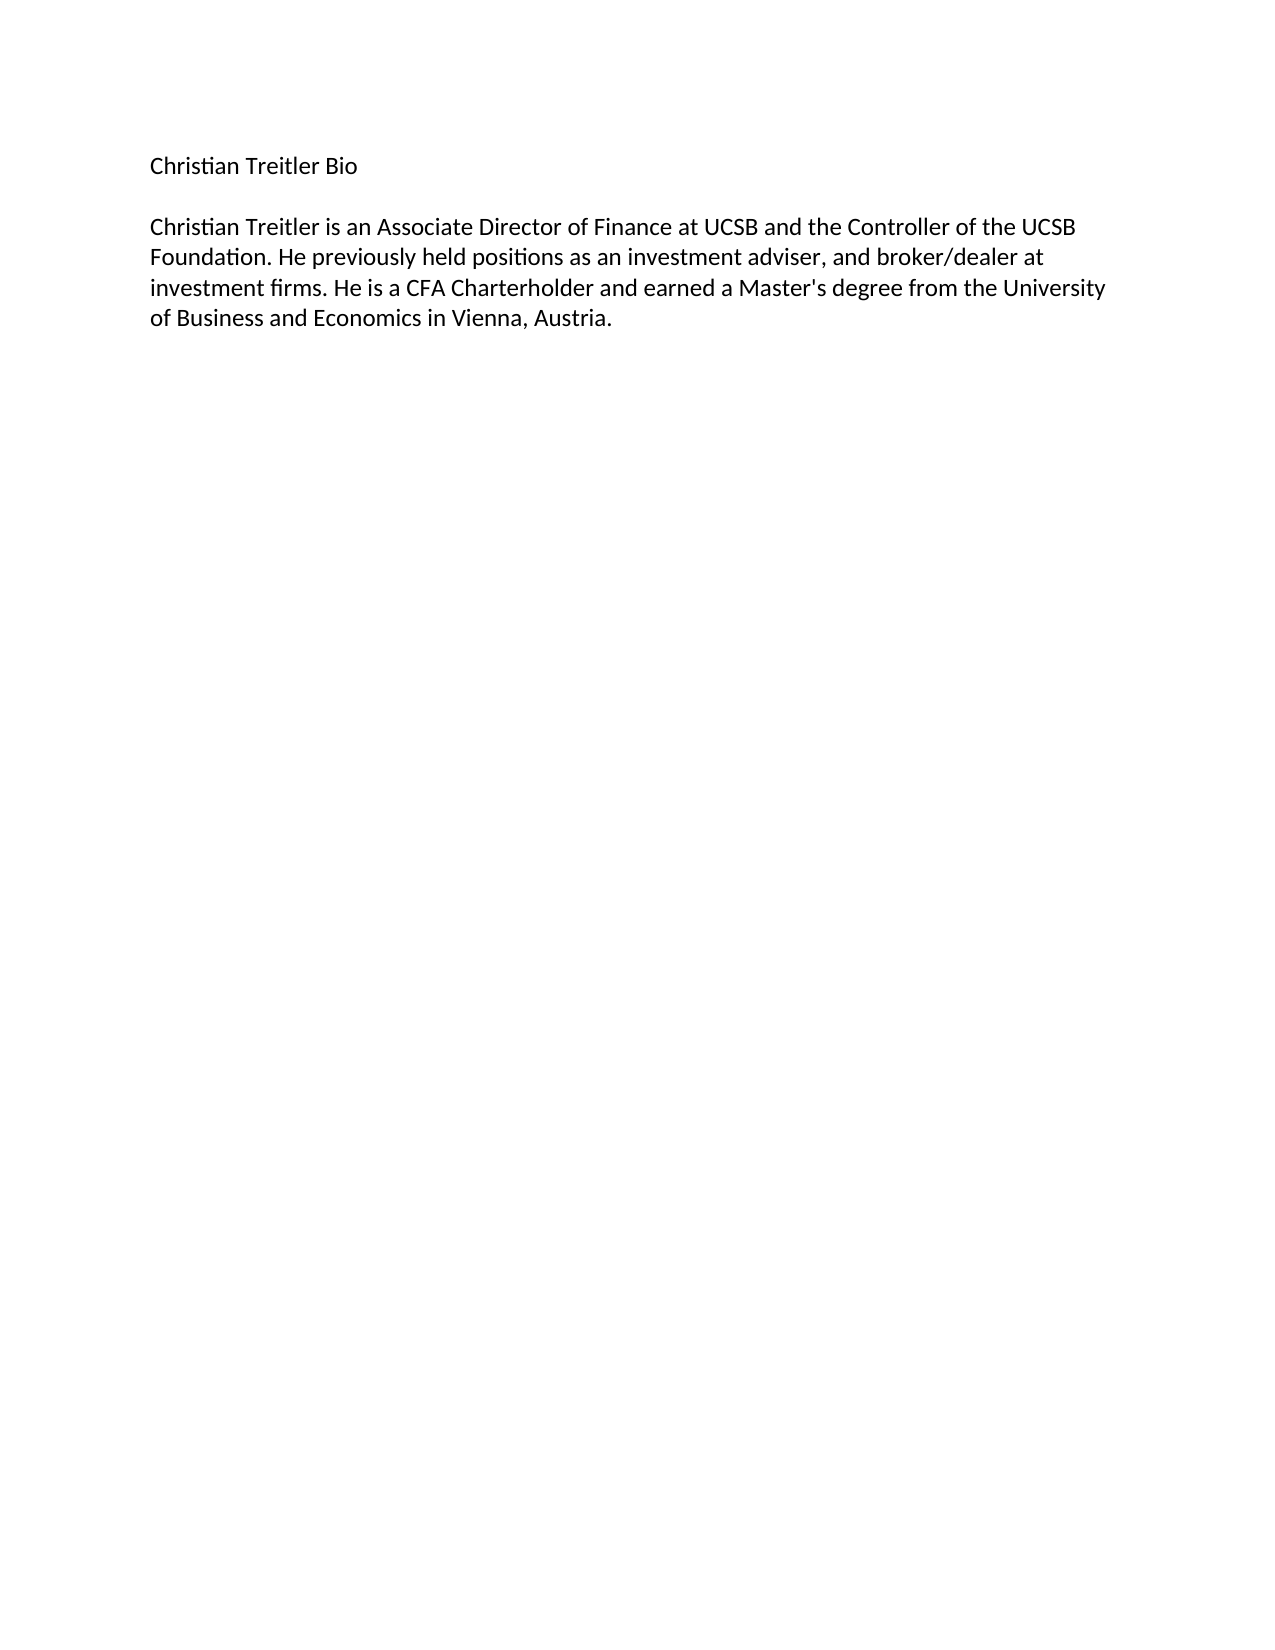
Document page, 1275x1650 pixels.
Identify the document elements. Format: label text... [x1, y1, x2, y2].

text Christian Treitler is an Associate Director of Finance at UCSB and the Controller of the UCSB Foundation. He previously held positions as an investment adviser, and broker/dealer at investment firms. He is a CFA Charterholder and earned a Master's degree from the University of Business and Economics in Vienna, Austria. [150, 211, 1125, 333]
text Christian Treitler Bio [150, 150, 1125, 181]
